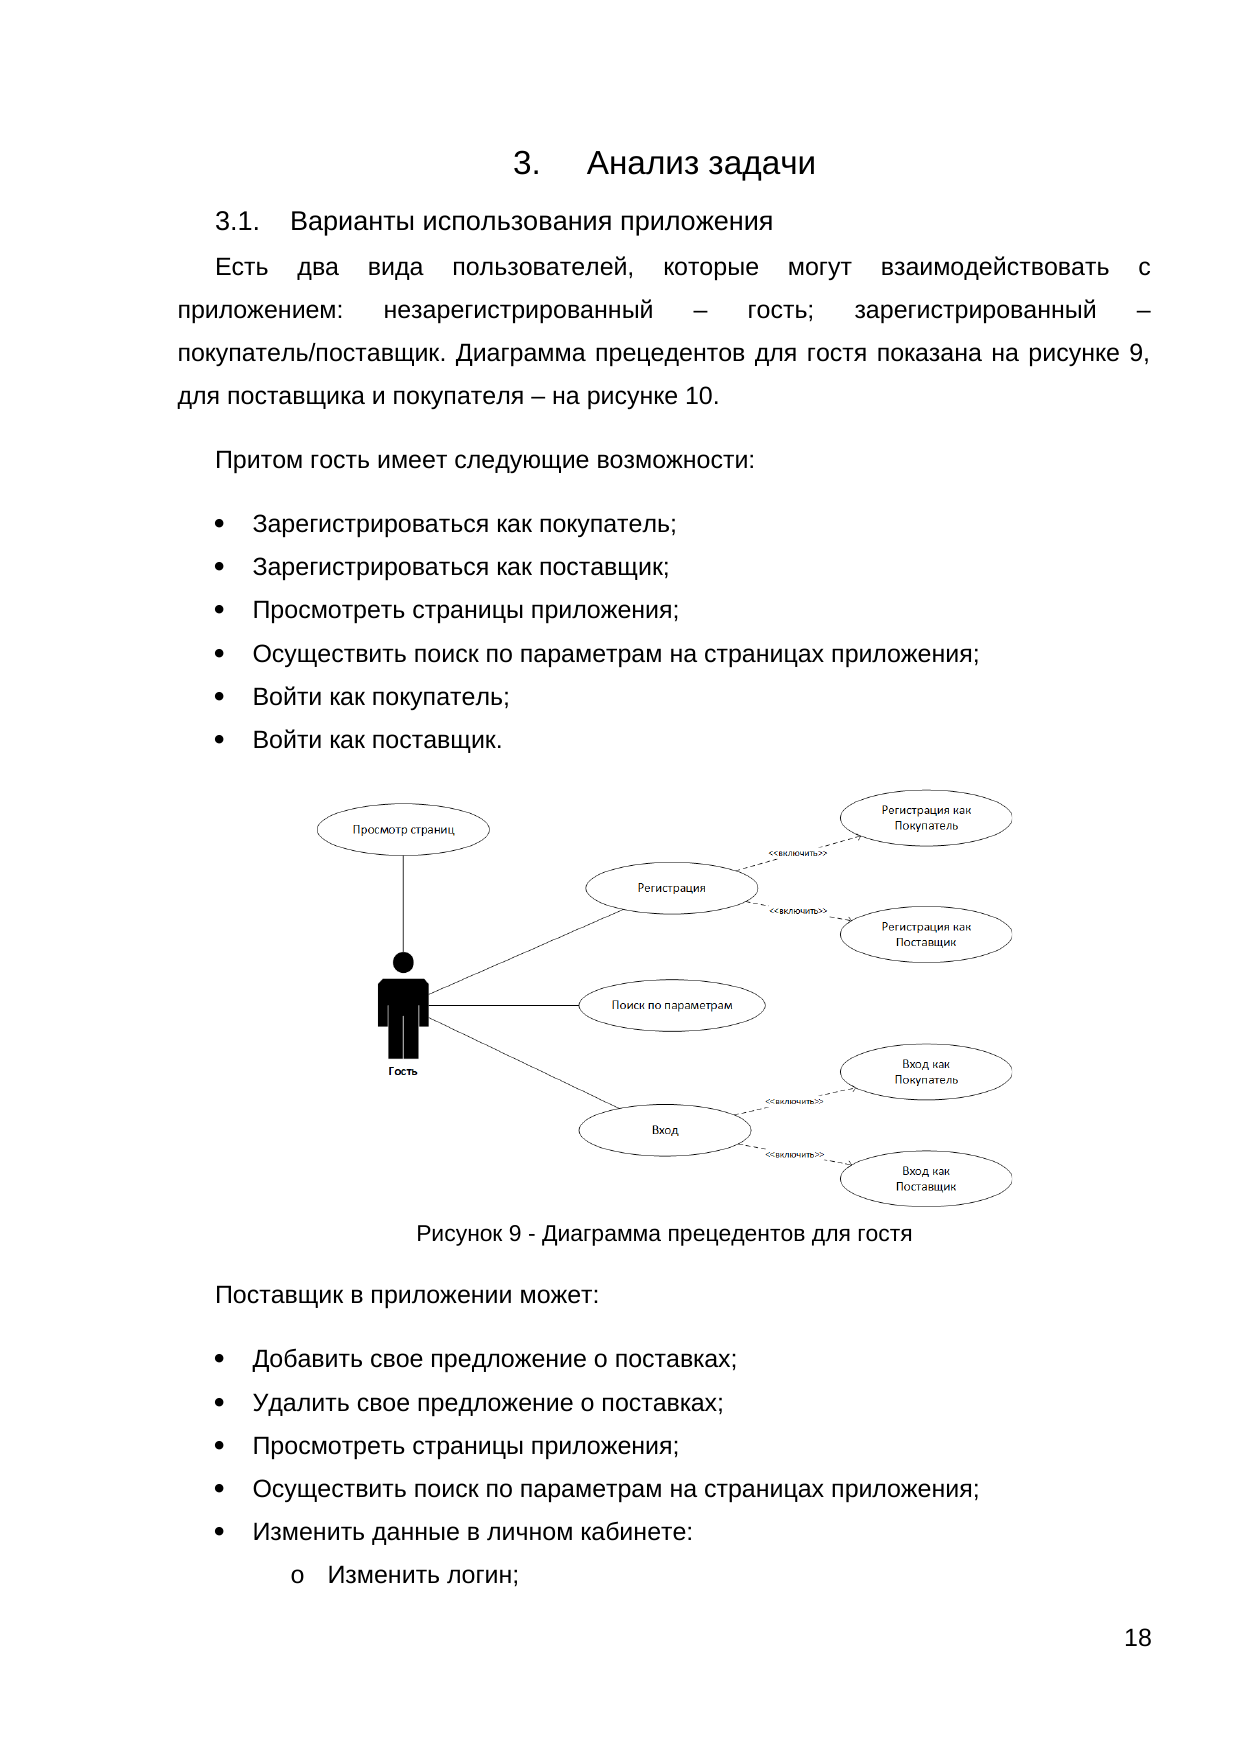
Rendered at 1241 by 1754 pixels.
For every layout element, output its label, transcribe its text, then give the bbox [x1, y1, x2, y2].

text Поставщик в приложении может: [177, 1280, 1152, 1309]
list Осуществить поиск по параметрам на страницах приложения; [215, 1474, 1152, 1503]
list Просмотреть страницы приложения; [215, 1431, 1152, 1459]
list Войти как поставщик. [215, 725, 1152, 754]
list Зарегистрироваться как покупатель; [215, 509, 1152, 538]
text Притом гость имеет следующие возможности: [177, 445, 1152, 474]
picture [316, 789, 1013, 1207]
list Изменить логин; [290, 1560, 1152, 1591]
list Удалить свое предложение о поставках; [215, 1387, 1152, 1416]
subtitle Варианты использования приложения [215, 205, 1152, 236]
list Просмотреть страницы приложения; [215, 596, 1152, 624]
subtitle Анализ задачи [177, 143, 1152, 182]
list Зарегистрироваться как поставщик; [215, 552, 1152, 581]
list Осуществить поиск по параметрам на страницах приложения; [215, 639, 1152, 668]
text Есть два вида пользователей, которые могут взаимодействовать с приложением: незарегистрированный – гость; зарегистрированный – покупатель/поставщик. Диаграмма прецедентов для гостя показана на рисунке 9, для поставщика и покупателя – на рисунке 10. [177, 252, 1152, 410]
list Изменить данные в личном кабинете: [215, 1517, 1152, 1546]
list Добавить свое предложение о поставках; [215, 1344, 1152, 1373]
list Войти как покупатель; [215, 682, 1152, 711]
